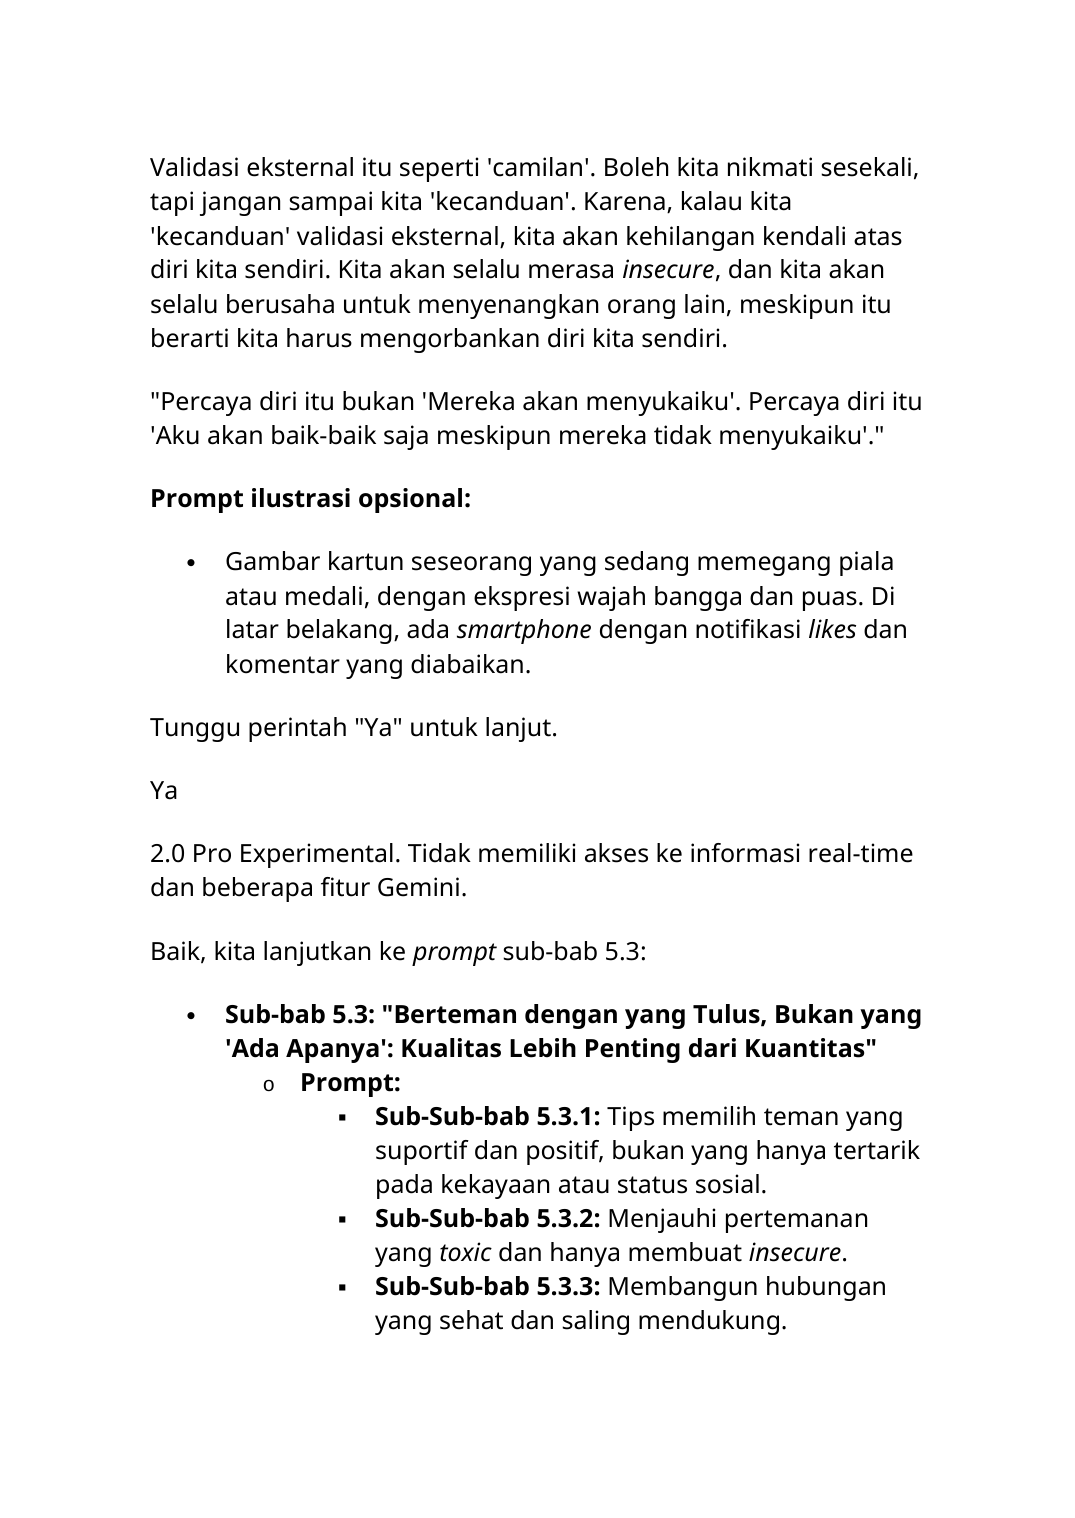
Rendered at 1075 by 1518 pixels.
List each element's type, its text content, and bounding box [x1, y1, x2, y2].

text Tunggu perintah "Ya" untuk lanjut. [150, 709, 925, 743]
text Prompt ilustrasi opsional: [150, 481, 925, 515]
text Validasi eksternal itu seperti 'camilan'. Boleh kita nikmati sesekali, tapi jangan sampai kita 'kecanduan'. Karena, kalau kita 'kecanduan' validasi eksternal, kita akan kehilangan kendali atas diri kita sendiri. Kita akan selalu merasa insecure, dan kita akan selalu berusaha untuk menyenangkan orang lain, meskipun itu berarti kita harus mengorbankan diri kita sendiri. [150, 150, 925, 354]
text "Percaya diri itu bukan 'Mereka akan menyukaiku'. Percaya diri itu 'Aku akan baik-baik saja meskipun mereka tidak menyukaiku'." [150, 383, 925, 452]
list Sub-Sub-bab 5.3.1: Tips memilih teman yang suportif dan positif, bukan yang hanya tertarik pada kekayaan atau status sosial. [337, 1099, 925, 1201]
list Prompt: [262, 1064, 925, 1099]
list Gambar kartun seseorang yang sedang memegang piala atau medali, dengan ekspresi wajah bangga dan puas. Di latar belakang, ada smartphone dengan notifikasi likes dan komentar yang diabaikan. [187, 544, 925, 680]
text Baik, kita lanjutkan ke prompt sub-bab 5.3: [150, 933, 925, 967]
list Sub-bab 5.3: "Berteman dengan yang Tulus, Bukan yang 'Ada Apanya': Kualitas Lebih Penting dari Kuantitas" [187, 996, 925, 1064]
text Ya [150, 773, 925, 807]
list Sub-Sub-bab 5.3.2: Menjauhi pertemanan yang toxic dan hanya membuat insecure. [337, 1201, 925, 1269]
list Sub-Sub-bab 5.3.3: Membangun hubungan yang sehat dan saling mendukung. [337, 1269, 925, 1337]
text 2.0 Pro Experimental. Tidak memiliki akses ke informasi real-time dan beberapa fitur Gemini. [150, 836, 925, 904]
